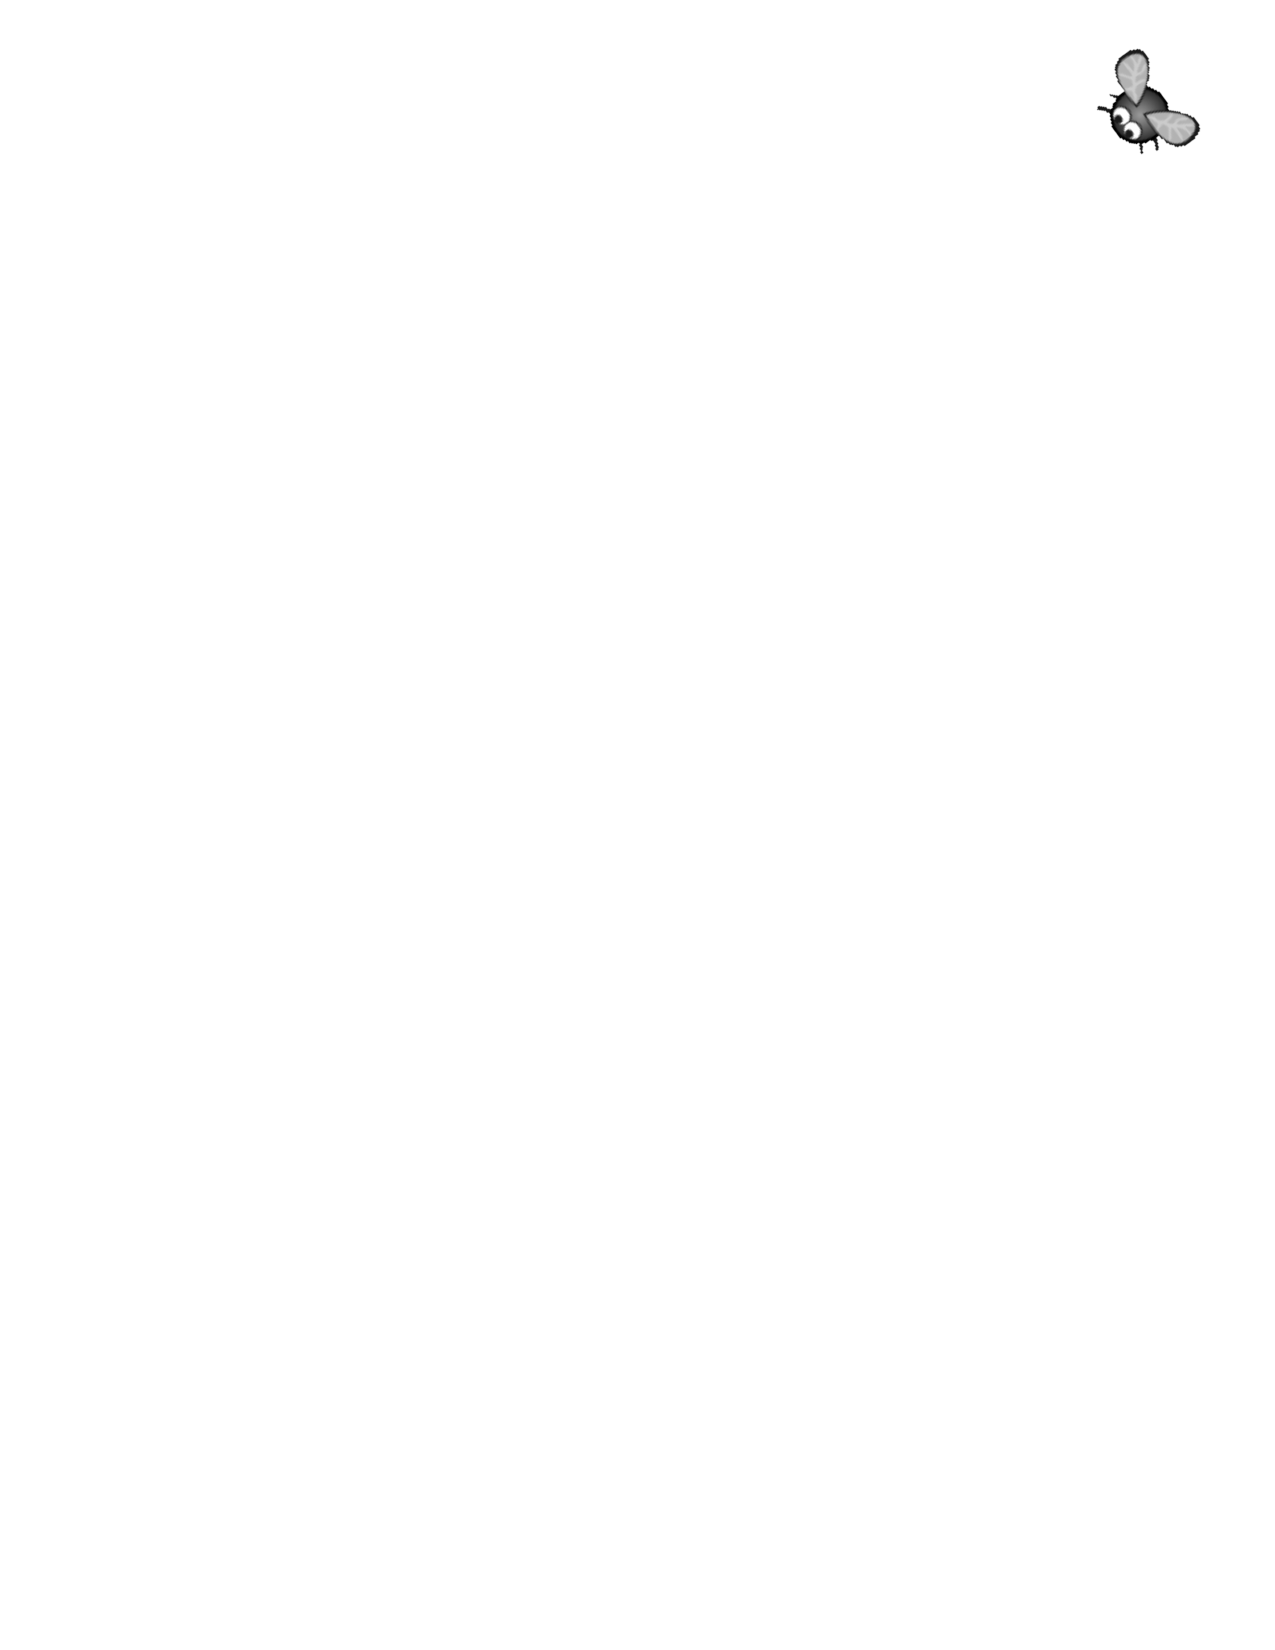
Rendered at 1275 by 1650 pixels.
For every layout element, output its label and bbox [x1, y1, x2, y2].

picture [1069, 28, 1219, 188]
